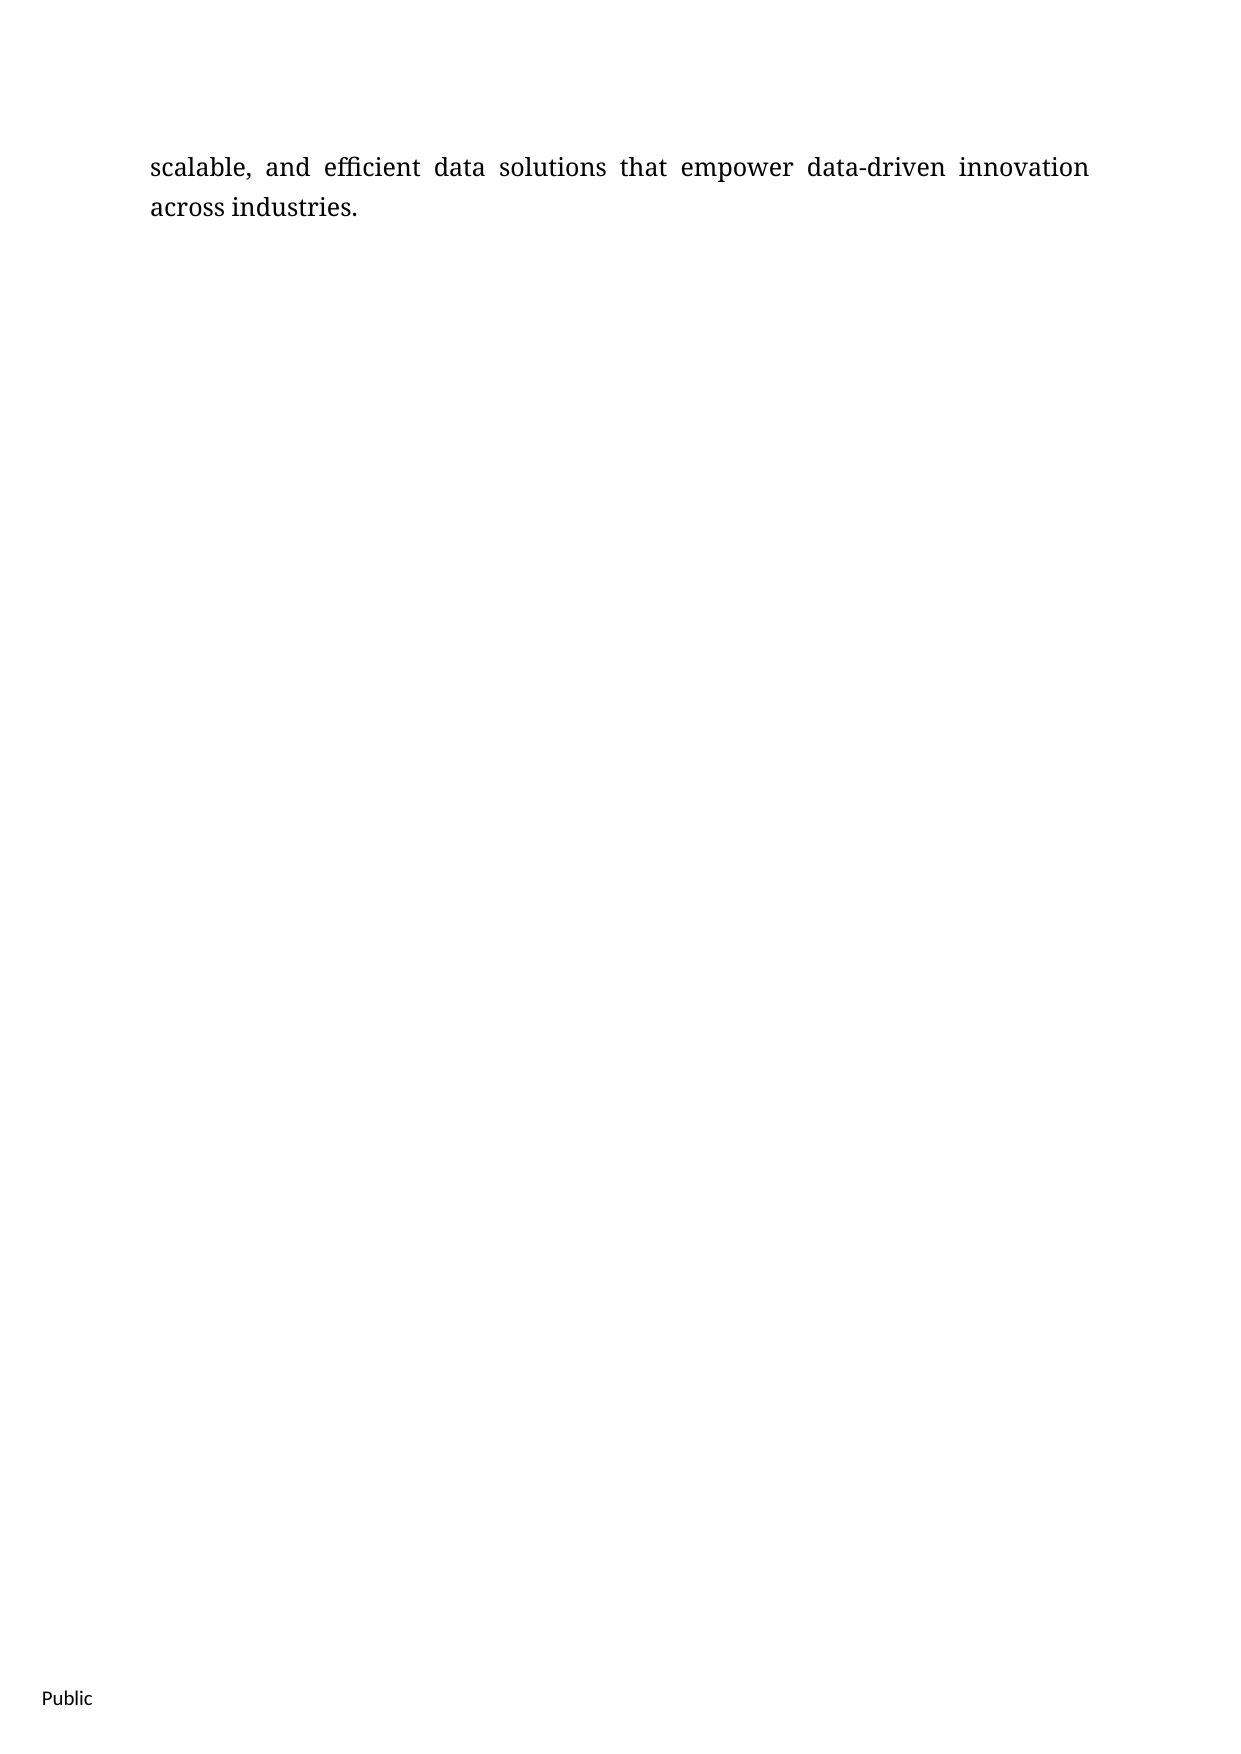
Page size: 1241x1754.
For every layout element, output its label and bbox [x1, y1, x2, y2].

text [150, 150, 1090, 223]
